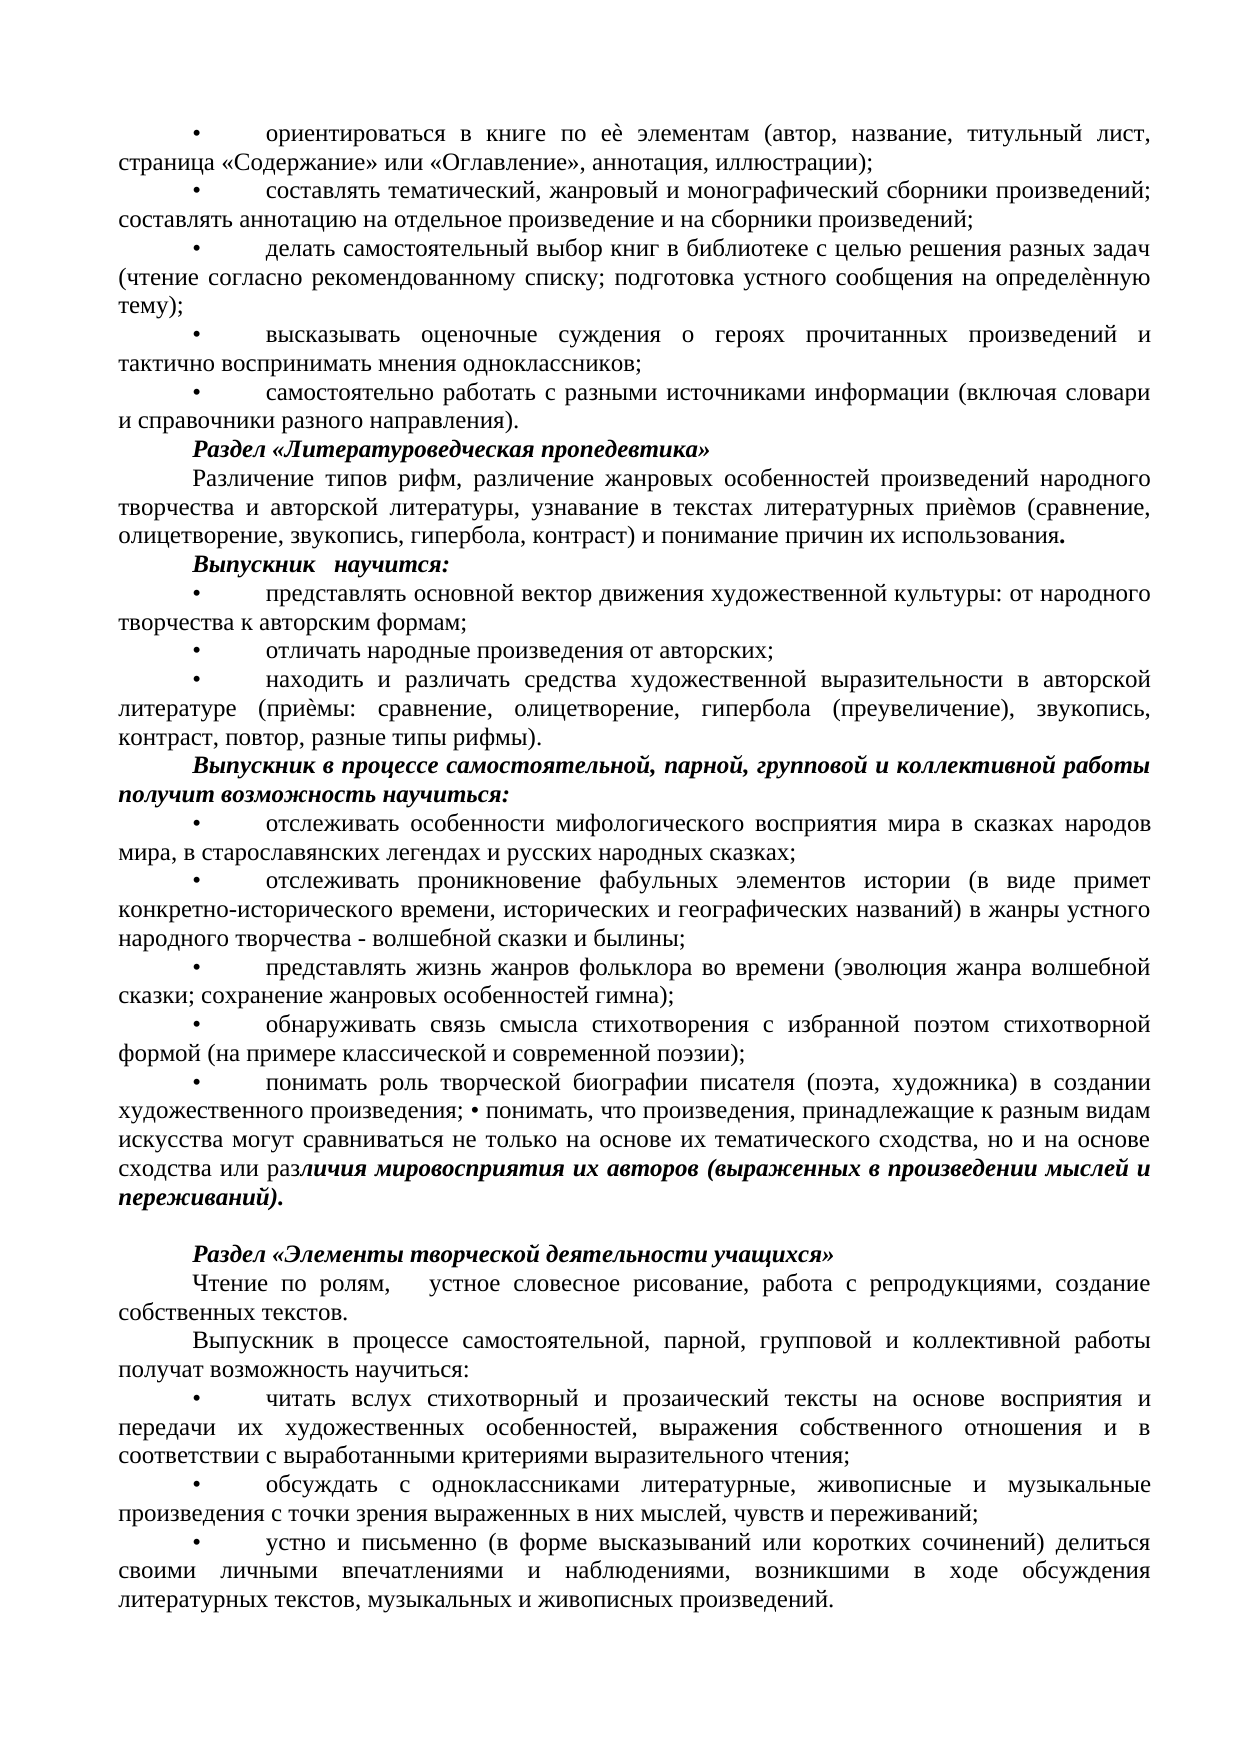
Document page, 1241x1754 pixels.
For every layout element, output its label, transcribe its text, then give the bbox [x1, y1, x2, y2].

text Раздел «Литературоведческая пропедевтика» [118, 434, 1152, 463]
text Выпускник в процессе самостоятельной, парной, групповой и коллективной работы получат возможность научиться: [118, 1326, 1152, 1383]
text Раздел «Элементы творческой деятельности учащихся» [118, 1239, 1152, 1268]
text • понимать роль творческой биографии писателя (поэта, художника) в создании художественного произведения; • понимать, что произведения, принадлежащие к разным видам искусства могут сравниваться не только на основе их тематического сходства, но и на основе сходства или различия мировосприятия их авторов (выраженных в произведении мыслей и переживаний). [118, 1067, 1152, 1211]
text • делать самостоятельный выбор книг в библиотеке с целью решения разных задач (чтение согласно рекомендованному списку; подготовка устного сообщения на определѐнную тему); [118, 233, 1152, 319]
text • ориентироваться в книге по еѐ элементам (автор, название, титульный лист, страница «Содержание» или «Оглавление», аннотация, иллюстрации); [118, 118, 1152, 176]
text • отслеживать особенности мифологического восприятия мира в сказках народов мира, в старославянских легендах и русских народных сказках; [118, 808, 1152, 866]
text • составлять тематический, жанровый и монографический сборники произведений; составлять аннотацию на отдельное произведение и на сборники произведений; [118, 176, 1152, 233]
text Выпускник научится: [118, 549, 1152, 578]
text • отслеживать проникновение фабульных элементов истории (в виде примет конкретно-исторического времени, исторических и географических названий) в жанры устного народного творчества - волшебной сказки и былины; [118, 866, 1152, 952]
text • находить и различать средства художественной выразительности в авторской литературе (приѐмы: сравнение, олицетворение, гипербола (преувеличение), звукопись, контраст, повтор, разные типы рифмы). [118, 664, 1152, 751]
text Различение типов рифм, различение жанровых особенностей произведений народного творчества и авторской литературы, узнавание в текстах литературных приѐмов (сравнение, олицетворение, звукопись, гипербола, контраст) и понимание причин их использования. [118, 463, 1152, 549]
text • устно и письменно (в форме высказываний или коротких сочинений) делиться своими личными впечатлениями и наблюдениями, возникшими в ходе обсуждения литературных текстов, музыкальных и живописных произведений. [118, 1527, 1152, 1613]
text Выпускник в процессе самостоятельной, парной, групповой и коллективной работы получит возможность научиться: [118, 751, 1152, 808]
text • отличать народные произведения от авторских; [118, 636, 1152, 664]
text • представлять основной вектор движения художественной культуры: от народного творчества к авторским формам; [118, 578, 1152, 636]
text Чтение по ролям, устное словесное рисование, работа с репродукциями, создание собственных текстов. [118, 1268, 1152, 1326]
text • самостоятельно работать с разными источниками информации (включая словари и справочники разного направления). [118, 377, 1152, 434]
text • представлять жизнь жанров фольклора во времени (эволюция жанра волшебной сказки; сохранение жанровых особенностей гимна); [118, 952, 1152, 1009]
text • читать вслух стихотворный и прозаический тексты на основе восприятия и передачи их художественных особенностей, выражения собственного отношения и в соответствии с выработанными критериями выразительного чтения; [118, 1383, 1152, 1469]
text • высказывать оценочные суждения о героях прочитанных произведений и тактично воспринимать мнения одноклассников; [118, 319, 1152, 377]
text • обнаруживать связь смысла стихотворения с избранной поэтом стихотворной формой (на примере классической и современной поэзии); [118, 1009, 1152, 1067]
text • обсуждать с одноклассниками литературные, живописные и музыкальные произведения с точки зрения выраженных в них мыслей, чувств и переживаний; [118, 1469, 1152, 1527]
